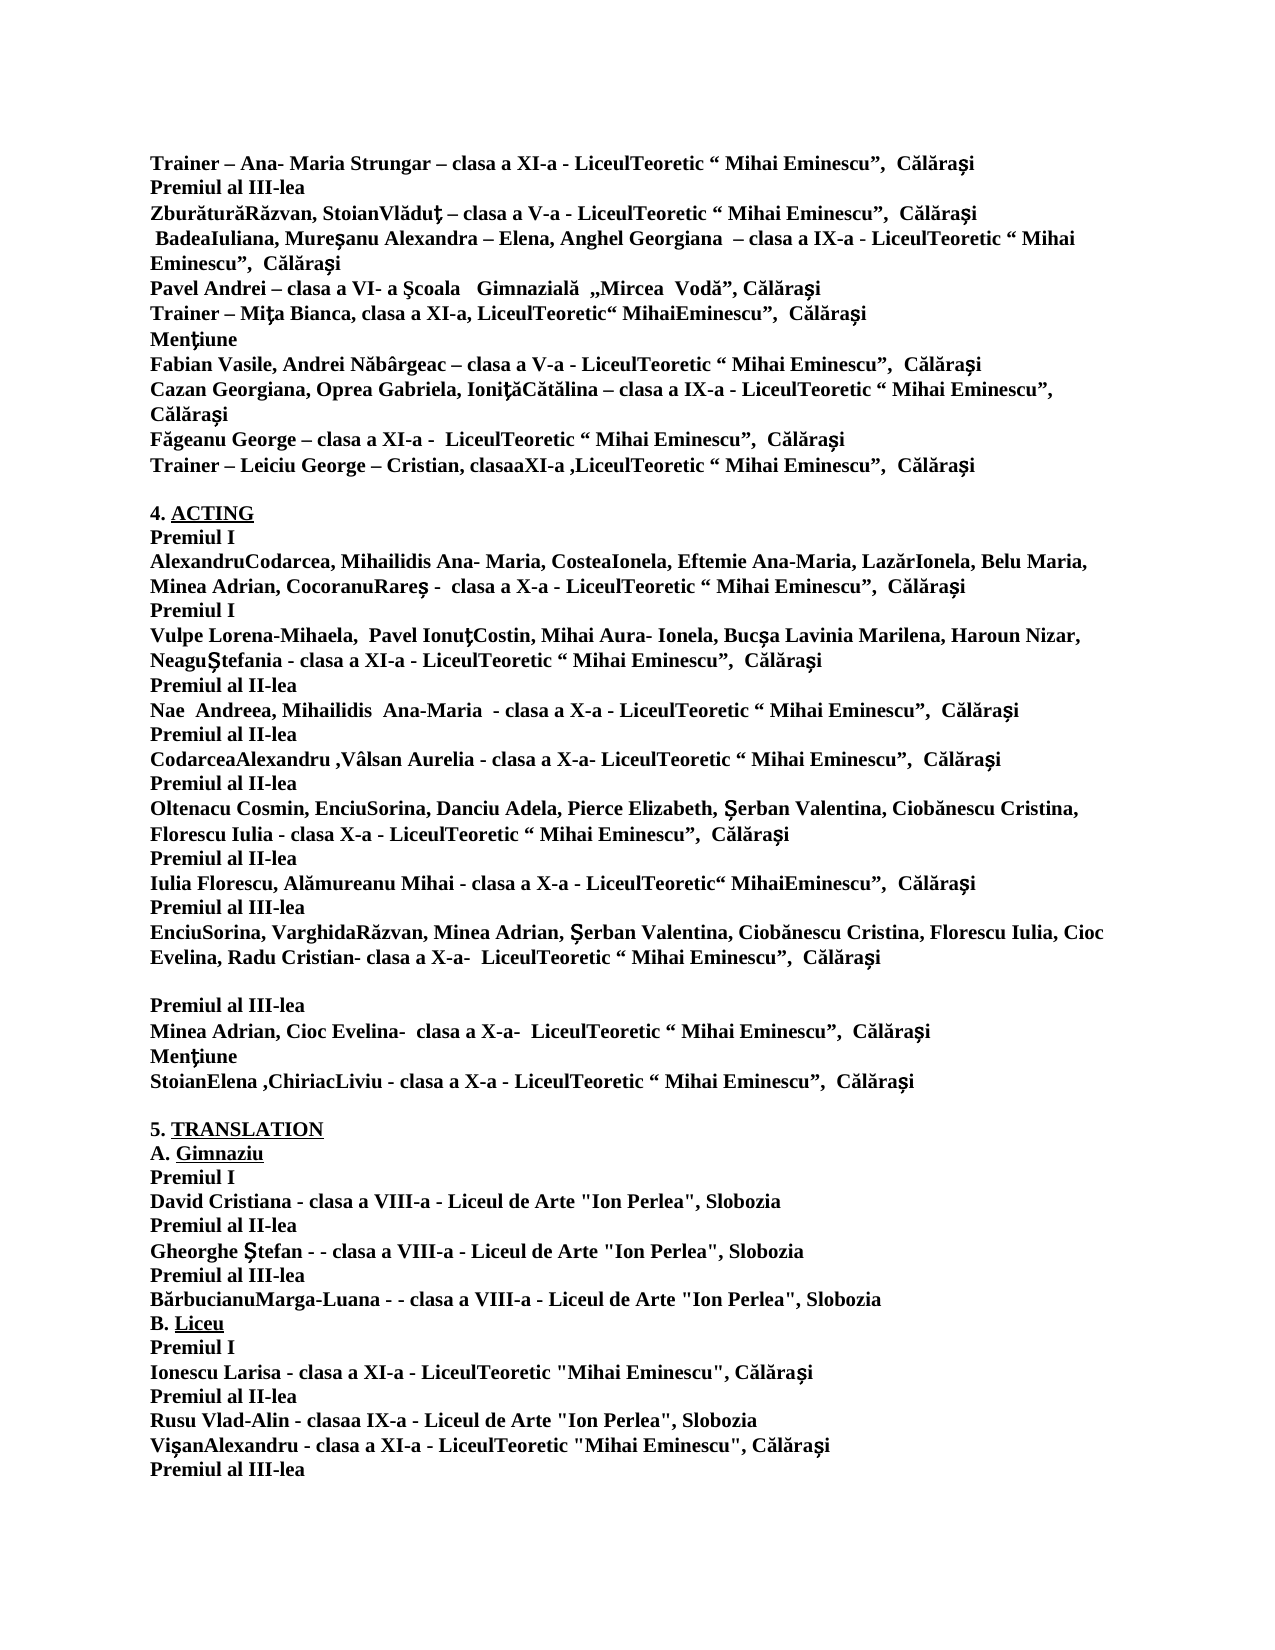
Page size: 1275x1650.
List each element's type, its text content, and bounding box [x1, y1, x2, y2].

text ZburăturăRăzvan, StoianVlăduț – clasa a V-a - LiceulTeoretic “ Mihai Eminescu”, Călărași [150, 199, 1125, 224]
text Fabian Vasile, Andrei Năbârgeac – clasa a V-a - LiceulTeoretic “ Mihai Eminescu”, Călărași [150, 351, 1125, 376]
text Rusu Vlad-Alin - clasaa IX-a - Liceul de Arte "Ion Perlea", Slobozia [150, 1408, 1125, 1432]
text Premiul I [150, 1165, 1125, 1189]
text Premiul al II-lea [150, 1213, 1125, 1237]
text Gheorghe Ștefan - - clasa a VIII-a - Liceul de Arte "Ion Perlea", Slobozia [150, 1237, 1125, 1263]
text Oltenacu Cosmin, EnciuSorina, Danciu Adela, Pierce Elizabeth, Șerban Valentina, Ciobănescu Cristina, Florescu Iulia - clasa X-a - LiceulTeoretic “ Mihai Eminescu”, Călărași [150, 795, 1125, 846]
text Cazan Georgiana, Oprea Gabriela, IonițăCătălina – clasa a IX-a - LiceulTeoretic “ Mihai Eminescu”, Călărași [150, 376, 1125, 426]
text B. Liceu [150, 1311, 1125, 1335]
text AlexandruCodarcea, Mihailidis Ana- Maria, CosteaIonela, Eftemie Ana-Maria, LazărIonela, Belu Maria, Minea Adrian, CocoranuRareș - clasa a X-a - LiceulTeoretic “ Mihai Eminescu”, Călărași [150, 549, 1125, 598]
text Premiul I [150, 598, 1125, 622]
text Vulpe Lorena-Mihaela, Pavel IonuțCostin, Mihai Aura- Ionela, Bucșa Lavinia Marilena, Haroun Nizar, NeaguȘtefania - clasa a XI-a - LiceulTeoretic “ Mihai Eminescu”, Călărași [150, 622, 1125, 672]
text Premiul al II-lea [150, 846, 1125, 869]
text Pavel Andrei – clasa a VI- a Şcoala Gimnazială ,,Mircea Vodă”, Călărași [150, 275, 1125, 300]
text Premiul al III-lea [150, 1263, 1125, 1287]
text Mențiune [150, 1043, 1125, 1068]
text Nae Andreea, Mihailidis Ana-Maria - clasa a X-a - LiceulTeoretic “ Mihai Eminescu”, Călărași [150, 697, 1125, 722]
text Premiul al II-lea [150, 1384, 1125, 1408]
text Mențiune [150, 325, 1125, 351]
text Premiul al III-lea [150, 175, 1125, 199]
text Premiul al II-lea [150, 771, 1125, 795]
text Premiul al III-lea [150, 993, 1125, 1017]
text A. Gimnaziu [150, 1141, 1125, 1165]
text Premiul al III-lea [150, 1457, 1125, 1481]
text VișanAlexandru - clasa a XI-a - LiceulTeoretic "Mihai Eminescu", Călărași [150, 1432, 1125, 1457]
text BadeaIuliana, Mureșanu Alexandra – Elena, Anghel Georgiana – clasa a IX-a - LiceulTeoretic “ Mihai Eminescu”, Călărași [150, 224, 1125, 275]
text Premiul al II-lea [150, 672, 1125, 697]
text Trainer – Mița Bianca, clasa a XI-a, LiceulTeoretic“ MihaiEminescu”, Călărași [150, 300, 1125, 325]
text David Cristiana - clasa a VIII-a - Liceul de Arte "Ion Perlea", Slobozia [150, 1189, 1125, 1213]
text 5. TRANSLATION [150, 1117, 1125, 1141]
text Trainer – Ana- Maria Strungar – clasa a XI-a - LiceulTeoretic “ Mihai Eminescu”, Călărași [150, 150, 1125, 175]
text EnciuSorina, VarghidaRăzvan, Minea Adrian, Șerban Valentina, Ciobănescu Cristina, Florescu Iulia, Cioc Evelina, Radu Cristian- clasa a X-a- LiceulTeoretic “ Mihai Eminescu”, Călărași [150, 919, 1125, 969]
text Minea Adrian, Cioc Evelina- clasa a X-a- LiceulTeoretic “ Mihai Eminescu”, Călărași [150, 1017, 1125, 1043]
text Premiul al II-lea [150, 722, 1125, 746]
text BărbucianuMarga-Luana - - clasa a VIII-a - Liceul de Arte "Ion Perlea", Slobozia [150, 1287, 1125, 1311]
text Trainer – Leiciu George – Cristian, clasaaXI-a ,LiceulTeoretic “ Mihai Eminescu”, Călărași [150, 451, 1125, 477]
text StoianElena ,ChiriacLiviu - clasa a X-a - LiceulTeoretic “ Mihai Eminescu”, Călărași [150, 1068, 1125, 1093]
text Făgeanu George – clasa a XI-a - LiceulTeoretic “ Mihai Eminescu”, Călărași [150, 426, 1125, 451]
text Ionescu Larisa - clasa a XI-a - LiceulTeoretic "Mihai Eminescu", Călărași [150, 1359, 1125, 1384]
text Premiul I [150, 525, 1125, 549]
text Premiul al III-lea [150, 895, 1125, 919]
text Iulia Florescu, Alămureanu Mihai - clasa a X-a - LiceulTeoretic“ MihaiEminescu”, Călărași [150, 869, 1125, 895]
text Premiul I [150, 1335, 1125, 1359]
text CodarceaAlexandru ,Vâlsan Aurelia - clasa a X-a- LiceulTeoretic “ Mihai Eminescu”, Călărași [150, 746, 1125, 771]
text 4. ACTING [150, 501, 1125, 525]
